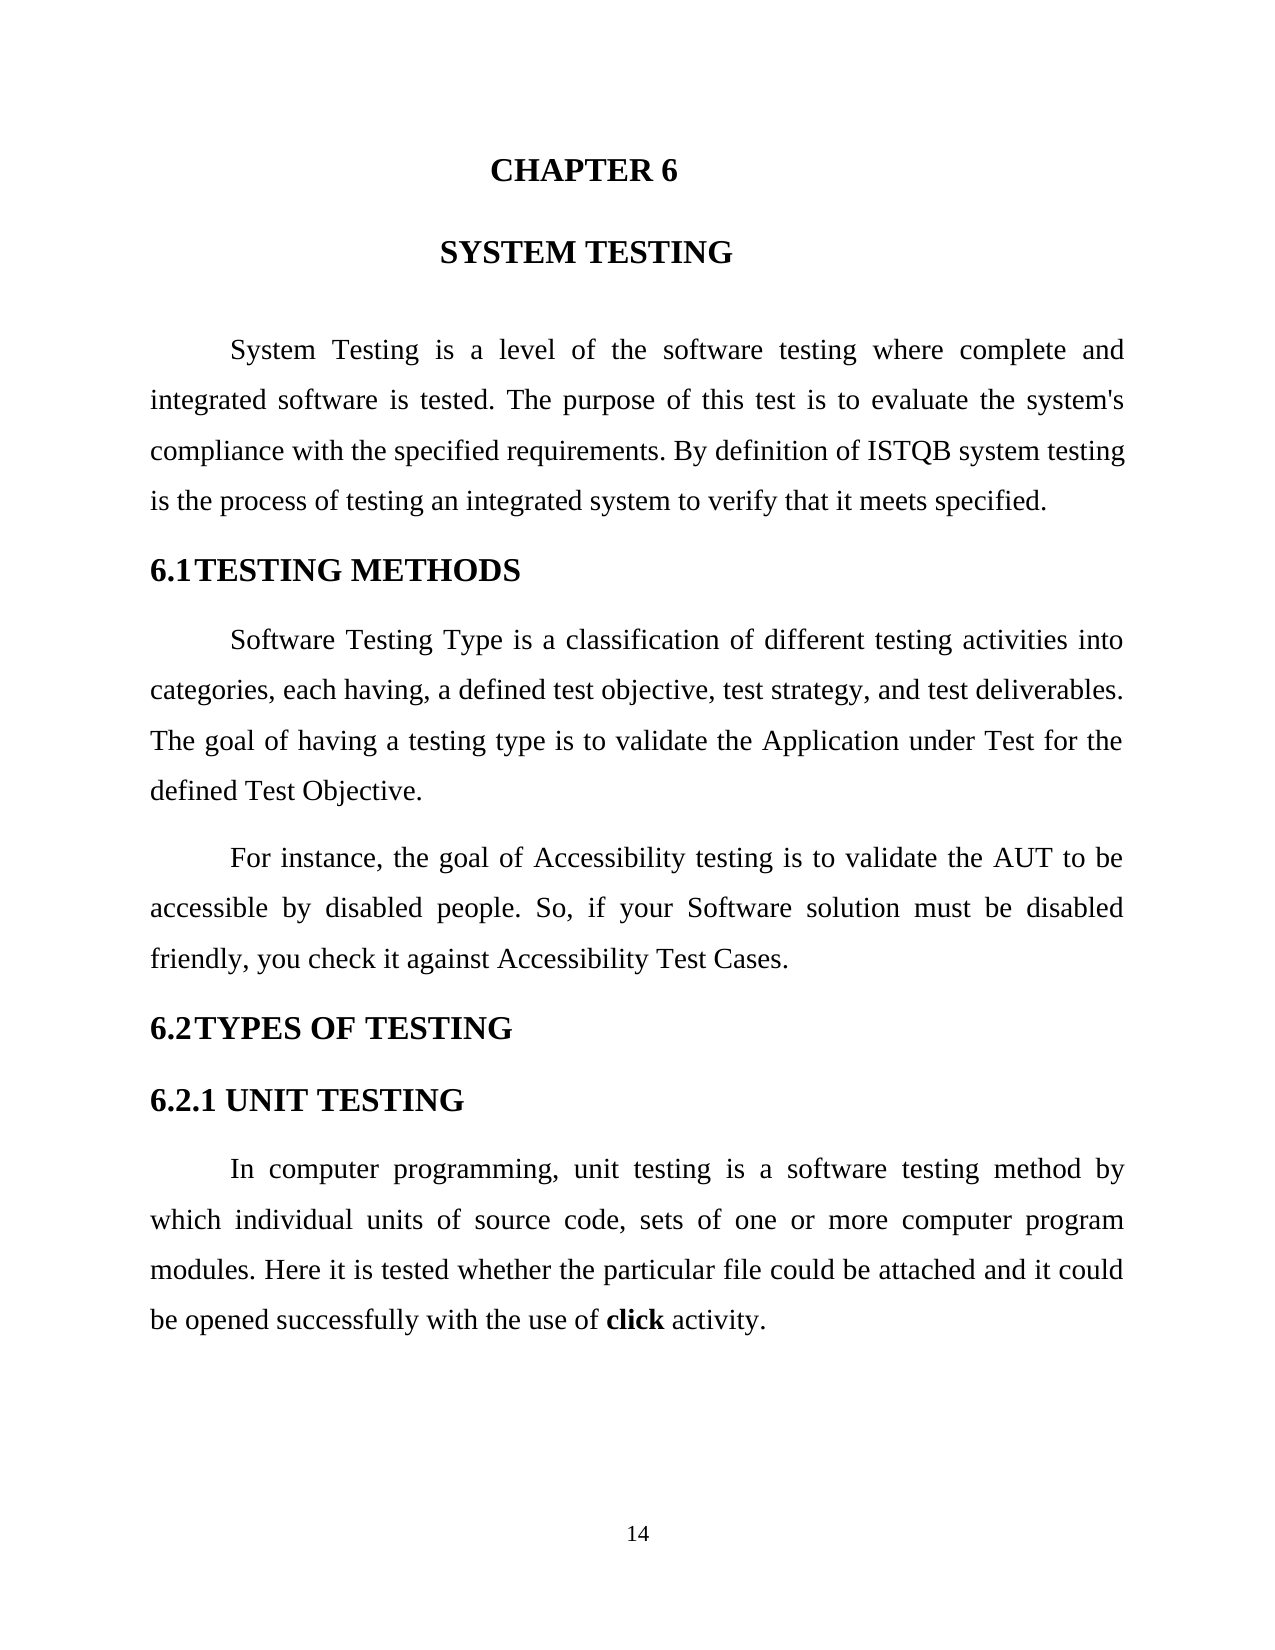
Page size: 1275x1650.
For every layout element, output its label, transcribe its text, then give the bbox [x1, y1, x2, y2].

text 6.2.1 UNIT TESTING [150, 1080, 1275, 1118]
subtitle CHAPTER 6 [473, 150, 738, 188]
subtitle TYPES OF TESTING [150, 1008, 1275, 1047]
text Software Testing Type is a classification of different testing activities into categories, each having, a defined test objective, test strategy, and test deliverables. The goal of having a testing type is to validate the Application under Test for the defined Test Objective. [150, 622, 1125, 807]
subtitle TESTING METHODS [150, 551, 1275, 589]
text In computer programming, unit testing is a software testing method by which individual units of source code, sets of one or more computer program modules. Here it is tested whether the particular file could be attached and it could be opened successfully with the use of click activity. [150, 1151, 1126, 1336]
text System Testing is a level of the software testing where complete and integrated software is tested. The purpose of this test is to evaluate the system's compliance with the specified requirements. By definition of ISTQB system testing is the process of testing an integrated system to verify that it meets specified. [150, 332, 1126, 517]
text For instance, the goal of Accessibility testing is to validate the AUT to be accessible by disabled people. So, if your Software solution must be disabled friendly, you check it against Accessibility Test Cases. [150, 840, 1125, 974]
subtitle SYSTEM TESTING [419, 232, 738, 271]
